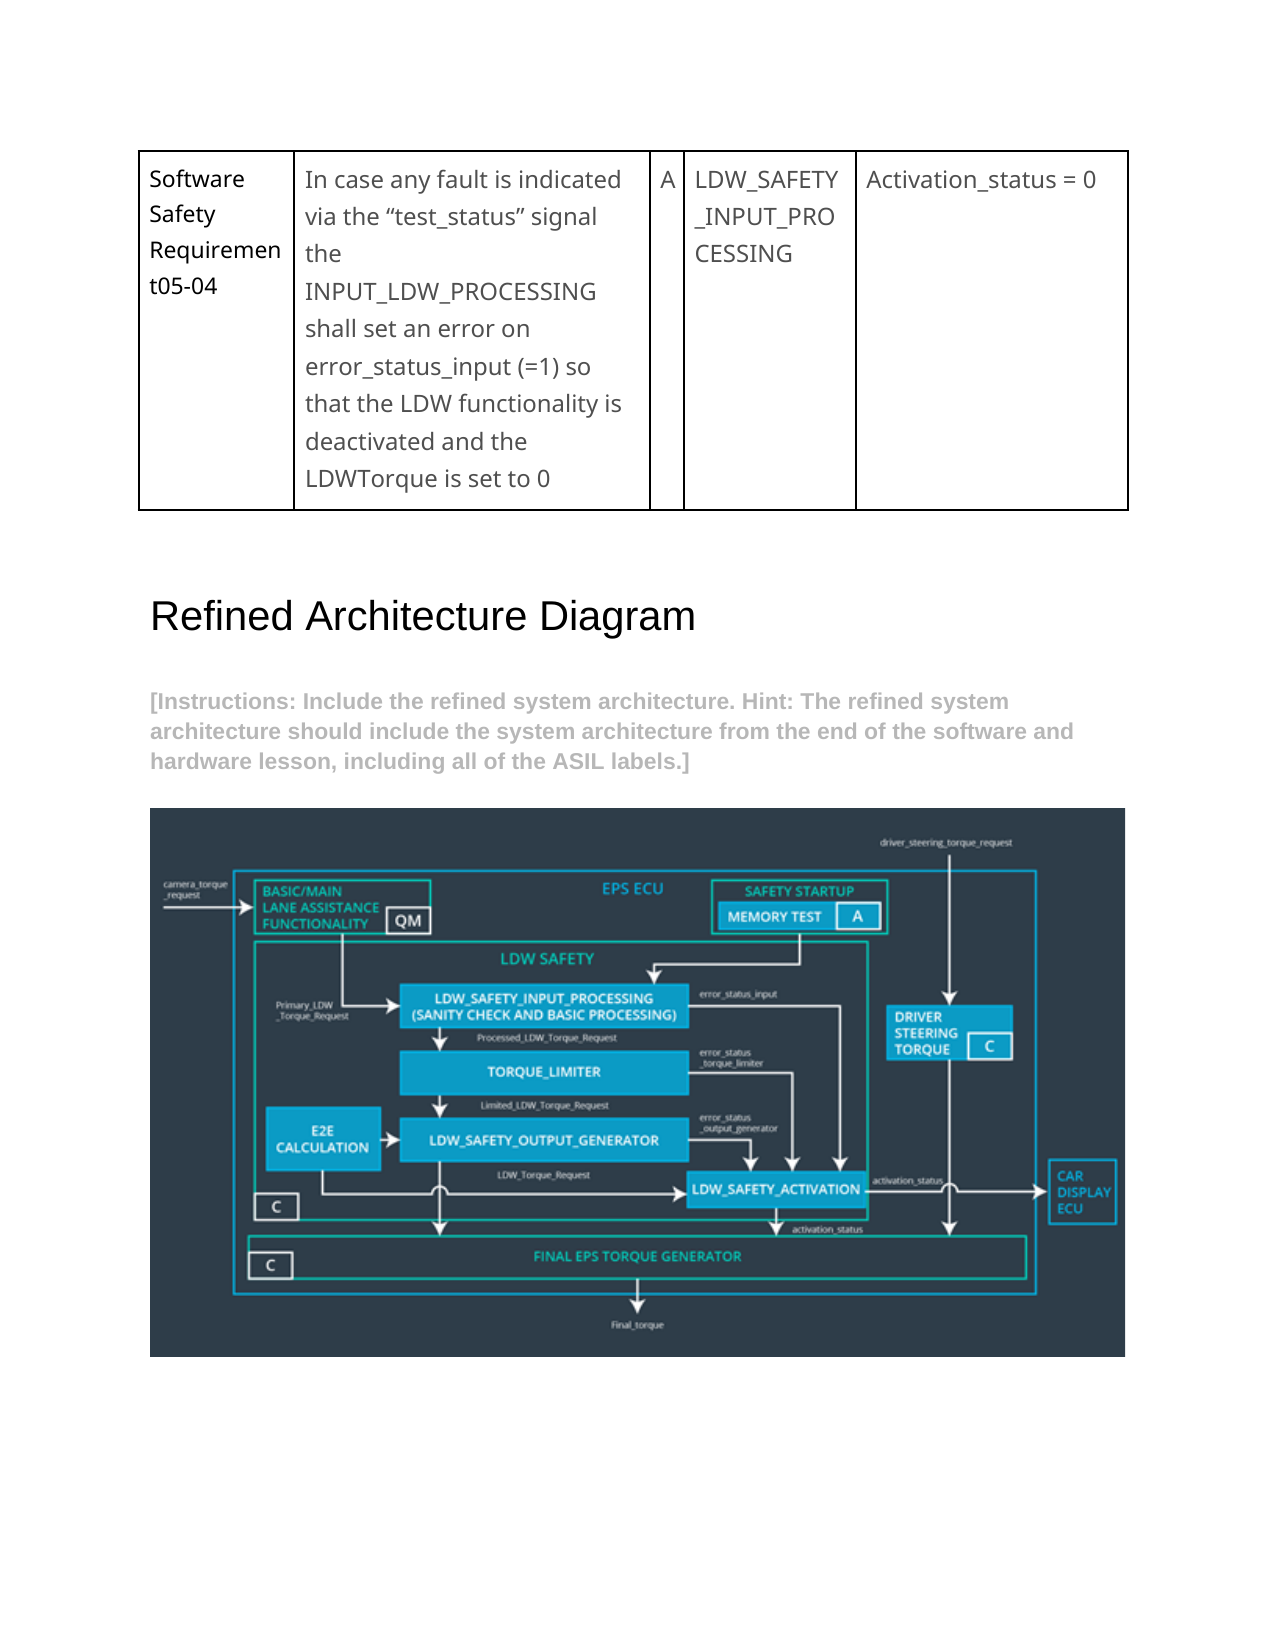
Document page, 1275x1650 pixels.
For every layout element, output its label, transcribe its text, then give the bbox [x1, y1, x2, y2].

table_cell A [651, 152, 683, 508]
table_cell In case any fault is indicated via the “test_status” signal the INPUT_LDW_PROCESSING shall set an error on error_status_input (=1) so that the LDW functionality is deactivated and the LDWTorque is set to 0 [295, 152, 649, 508]
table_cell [857, 152, 1127, 508]
picture [150, 808, 1125, 1357]
table_cell Software Safety Requirement05-04 [140, 152, 293, 508]
text [Instructions: Include the refined system architecture. Hint: The refined system architecture should include the system architecture from the end of the software and hardware lesson, including all of the ASIL labels.] [150, 688, 1125, 774]
subtitle Refined Architecture Diagram [150, 591, 1125, 639]
table_cell LDW_SAFETY_INPUT_PROCESSING [685, 152, 855, 508]
